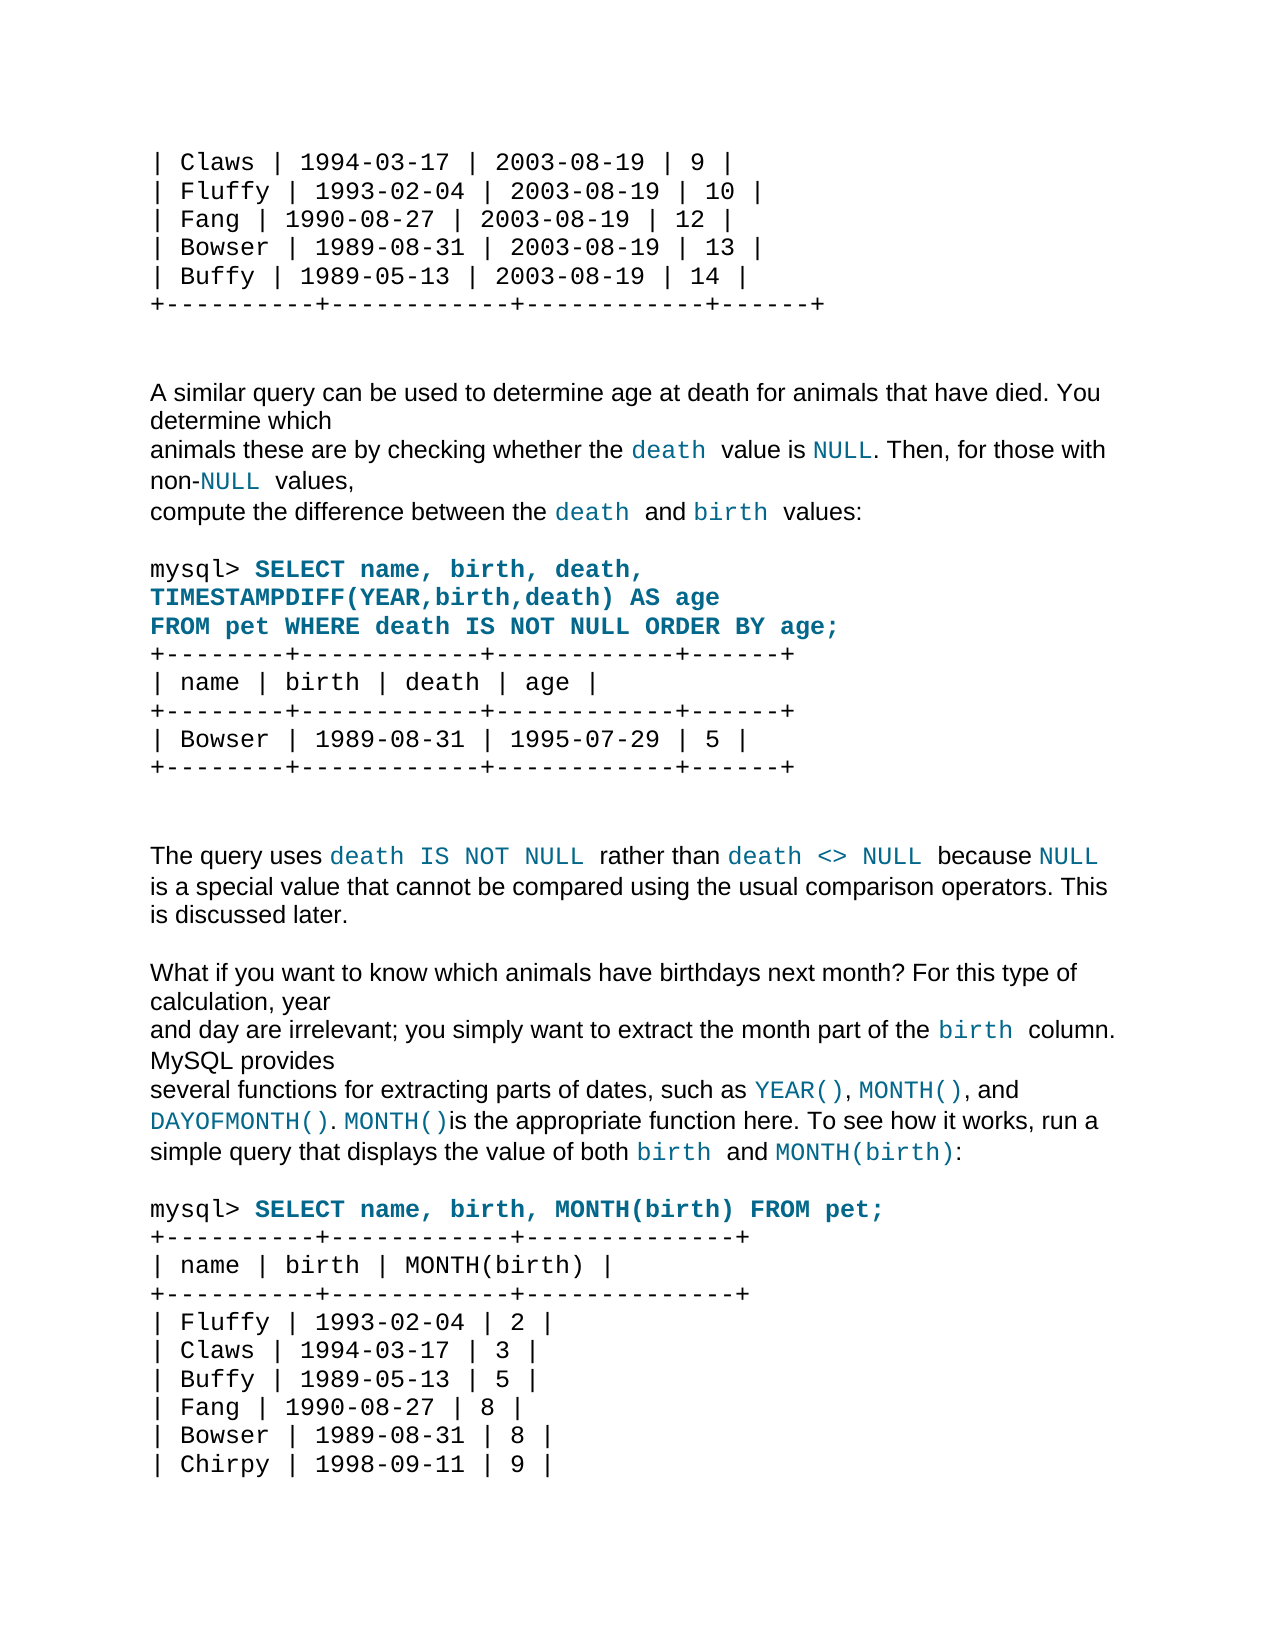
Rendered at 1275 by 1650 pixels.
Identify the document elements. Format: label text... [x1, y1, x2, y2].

text | Fluffy | 1993-02-04 | 2003-08-19 | 10 | [150, 178, 1125, 207]
text | name | birth | MONTH(birth) | [150, 1253, 1125, 1281]
text | Fang | 1990-08-27 | 2003-08-19 | 12 | [150, 207, 1125, 235]
text and day are irrelevant; you simply want to extract the month part of the birth column. MySQL provides [150, 1015, 1125, 1075]
text | Bowser | 1989-08-31 | 8 | [150, 1423, 1125, 1451]
text animals these are by checking whether the death value is NULL. Then, for those with non-NULL values, [150, 435, 1125, 497]
text | name | birth | death | age | [150, 670, 1125, 698]
text | Buffy | 1989-05-13 | 5 | [150, 1366, 1125, 1394]
text | Fluffy | 1993-02-04 | 2 | [150, 1309, 1125, 1338]
text mysql> SELECT name, birth, MONTH(birth) FROM pet; [150, 1168, 1125, 1224]
text | Fang | 1990-08-27 | 8 | [150, 1394, 1125, 1423]
text | Bowser | 1989-08-31 | 1995-07-29 | 5 | [150, 727, 1125, 755]
text +----------+------------+--------------+ [150, 1224, 1125, 1253]
text | Claws | 1994-03-17 | 2003-08-19 | 9 | [150, 150, 1125, 178]
text | Chirpy | 1998-09-11 | 9 | [150, 1451, 1125, 1479]
text compute the difference between the death and birth values: [150, 497, 1125, 528]
text What if you want to know which animals have birthdays next month? For this type of calculation, year [150, 958, 1125, 1015]
text TIMESTAMPDIFF(YEAR,birth,death) AS age [150, 585, 1125, 613]
text | Bowser | 1989-08-31 | 2003-08-19 | 13 | [150, 235, 1125, 263]
text +--------+------------+------------+------+ [150, 642, 1125, 670]
text The query uses death IS NOT NULL rather than death <> NULL because NULL is a special value that cannot be compared using the usual comparison operators. This is discussed later. [150, 841, 1125, 929]
text mysql> SELECT name, birth, death, [150, 557, 1125, 585]
text several functions for extracting parts of dates, such as YEAR(), MONTH(), and DAYOFMONTH(). MONTH()is the appropriate function here. To see how it works, run a simple query that displays the value of both birth and MONTH(birth): [150, 1075, 1125, 1168]
text +----------+------------+------------+------+ [150, 292, 1125, 320]
text | Buffy | 1989-05-13 | 2003-08-19 | 14 | [150, 263, 1125, 292]
text FROM pet WHERE death IS NOT NULL ORDER BY age; [150, 613, 1125, 642]
text | Claws | 1994-03-17 | 3 | [150, 1338, 1125, 1366]
text A similar query can be used to determine age at death for animals that have died. You determine which [150, 377, 1125, 435]
text +--------+------------+------------+------+ [150, 698, 1125, 727]
text +--------+------------+------------+------+ [150, 755, 1125, 783]
text +----------+------------+--------------+ [150, 1281, 1125, 1309]
